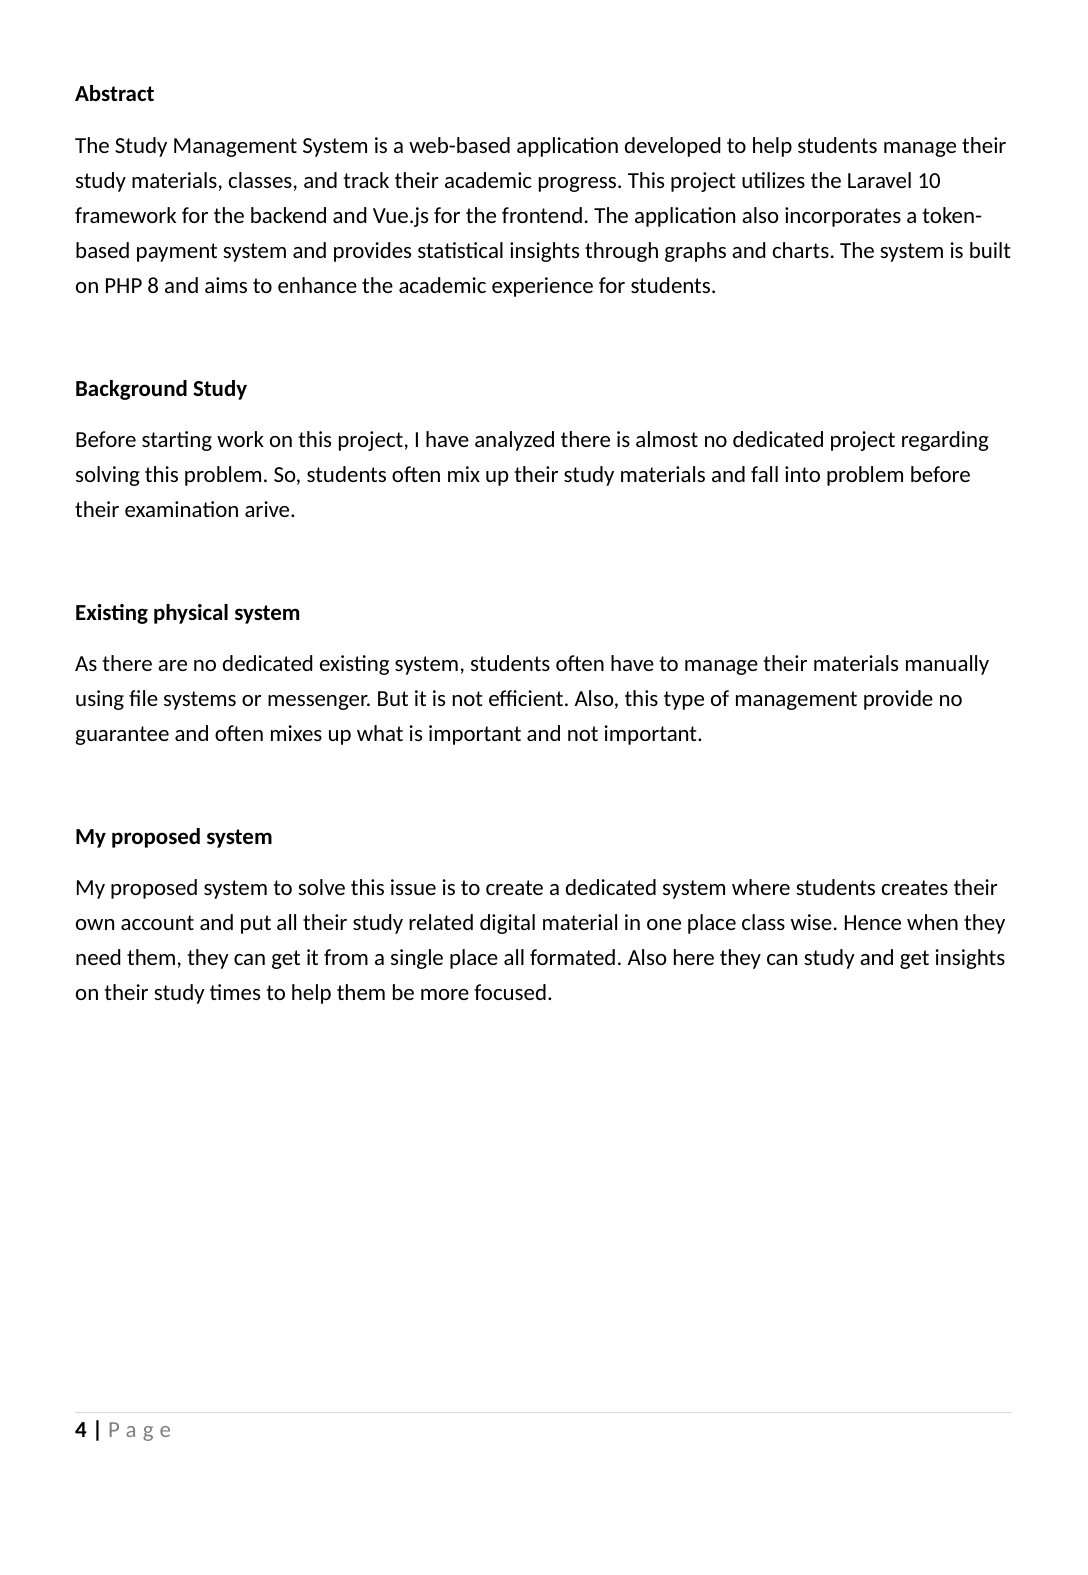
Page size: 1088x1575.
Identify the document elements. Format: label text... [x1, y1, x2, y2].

text Abstract [75, 77, 1012, 110]
text Existing physical system [75, 596, 1012, 628]
text My proposed system [75, 819, 1012, 852]
text The Study Management System is a web-based application developed to help students manage their study materials, classes, and track their academic progress. This project utilizes the Laravel 10 framework for the backend and Vue.js for the frontend. The application also incorporates a token-based payment system and provides statistical insights through graphs and charts. The system is built on PHP 8 and aims to enhance the academic experience for students. [75, 129, 1012, 301]
text As there are no dedicated existing system, students often have to manage their materials manually using file systems or messenger. But it is not efficient. Also, this type of management provide no guarantee and often mixes up what is important and not important. [75, 647, 1012, 749]
text My proposed system to solve this issue is to create a dedicated system where students creates their own account and put all their study related digital material in one place class wise. Hence when they need them, they can get it from a single place all formated. Also here they can study and get insights on their study times to help them be more focused. [75, 871, 1012, 1008]
text Before starting work on this project, I have analyzed there is almost no dedicated project regarding solving this problem. So, students often mix up their study materials and fall into problem before their examination arive. [75, 423, 1012, 525]
text Background Study [75, 371, 1012, 404]
